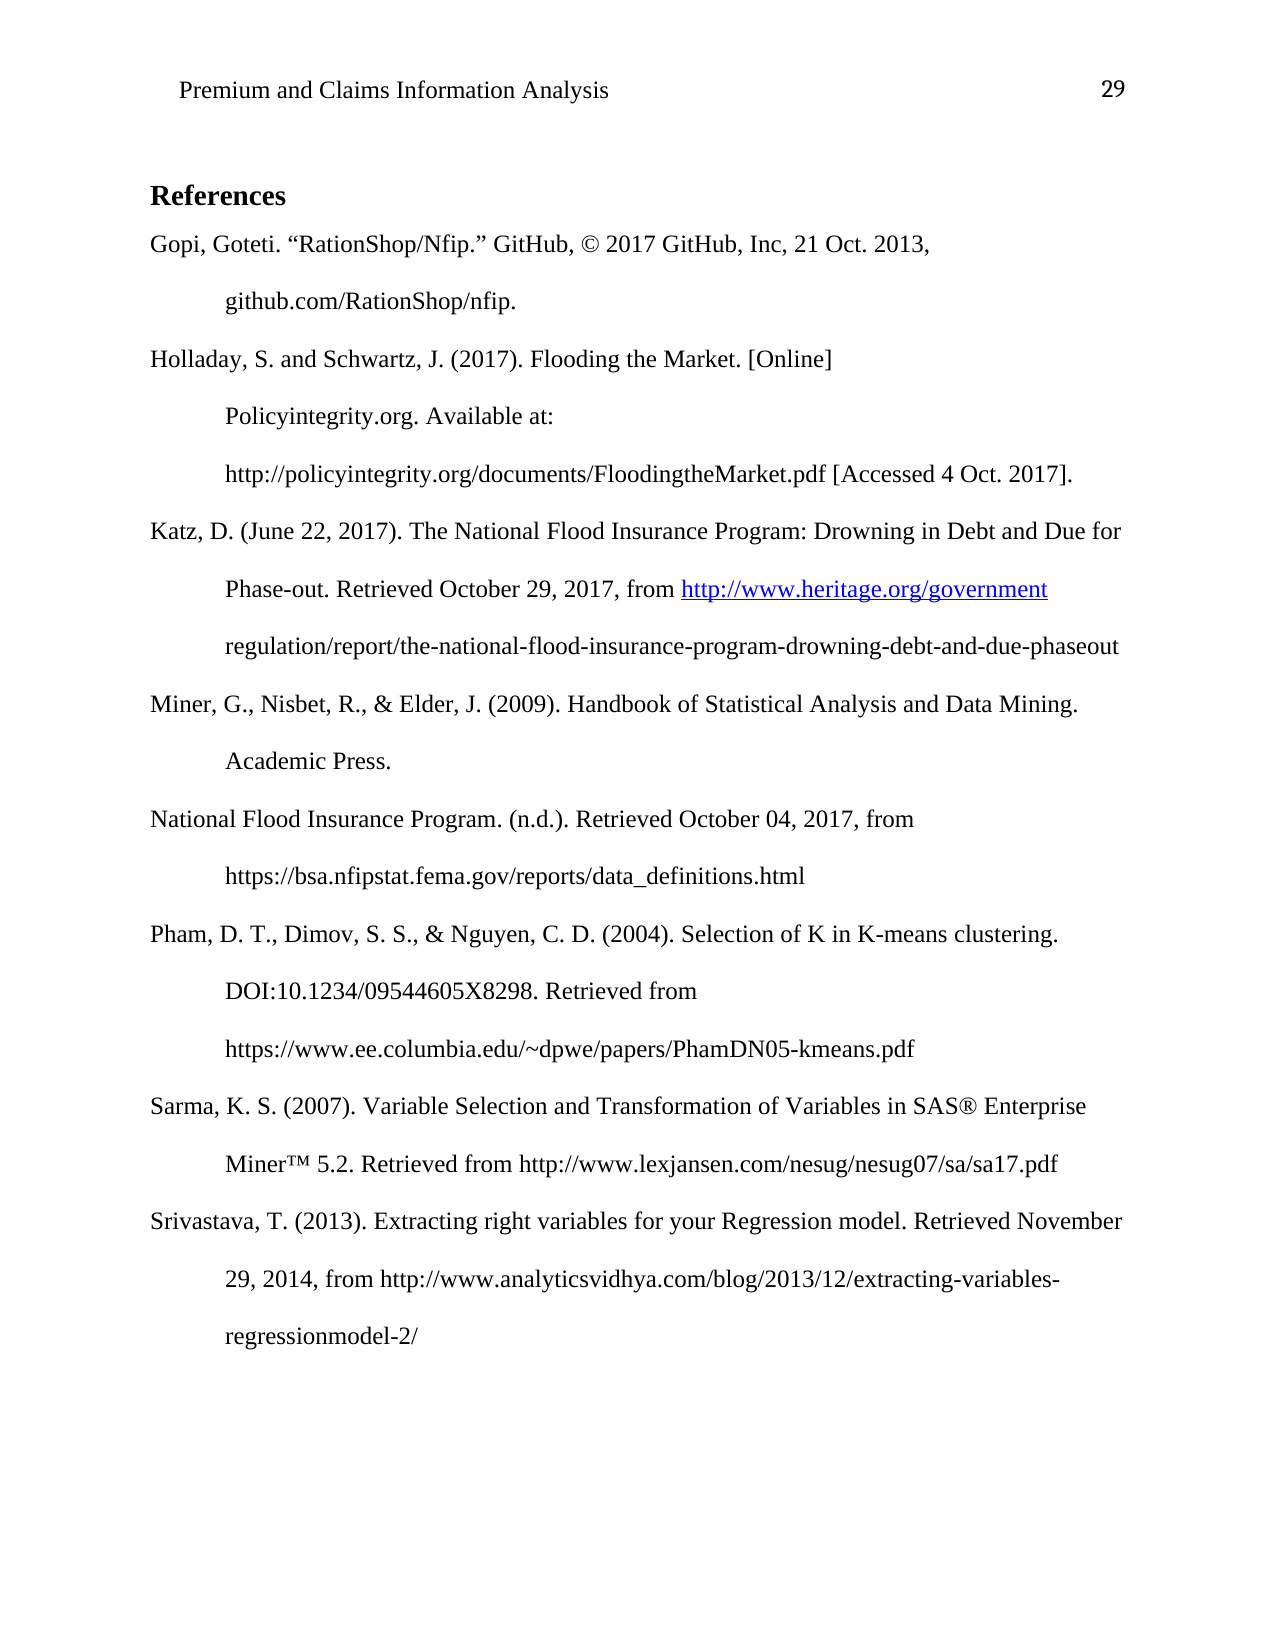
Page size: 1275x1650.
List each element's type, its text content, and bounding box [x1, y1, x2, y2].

text Sarma, K. S. (2007). Variable Selection and Transformation of Variables in SAS® Enterprise Miner™ 5.2. Retrieved from http://www.lexjansen.com/nesug/nesug07/sa/sa17.pdf [150, 1091, 1125, 1178]
text Phase-out. Retrieved October 29, 2017, from http://www.heritage.org/government [150, 574, 1125, 603]
text National Flood Insurance Program. (n.d.). Retrieved October 04, 2017, from [150, 804, 1125, 833]
text Policyintegrity.org. Available at: http://policyintegrity.org/documents/FloodingtheMarket.pdf [Accessed 4 Oct. 2017]. [225, 401, 1125, 488]
text Holladay, S. and Schwartz, J. (2017). Flooding the Market. [Online] [150, 344, 1125, 373]
text regulation/report/the-national-flood-insurance-program-drowning-debt-and-due-phaseout [150, 631, 1125, 660]
text github.com/RationShop/nfip. [150, 286, 1125, 315]
text References [150, 178, 1125, 212]
text Srivastava, T. (2013). Extracting right variables for your Regression model. Retrieved November 29, 2014, from http://www.analyticsvidhya.com/blog/2013/12/extracting-variables-regressionmodel-2/ [150, 1206, 1125, 1350]
text Katz, D. (June 22, 2017). The National Flood Insurance Program: Drowning in Debt and Due for [150, 516, 1125, 545]
text https://bsa.nfipstat.fema.gov/reports/data_definitions.html [150, 861, 1125, 890]
text Miner, G., Nisbet, R., & Elder, J. (2009). Handbook of Statistical Analysis and Data Mining. Academic Press. [150, 689, 1125, 775]
text Gopi, Goteti. “RationShop/Nfip.” GitHub, © 2017 GitHub, Inc, 21 Oct. 2013, [150, 229, 1125, 258]
text Pham, D. T., Dimov, S. S., & Nguyen, C. D. (2004). Selection of K in K-means clustering. DOI:10.1234/09544605X8298. Retrieved from https://www.ee.columbia.edu/~dpwe/papers/PhamDN05-kmeans.pdf [150, 919, 1125, 1063]
